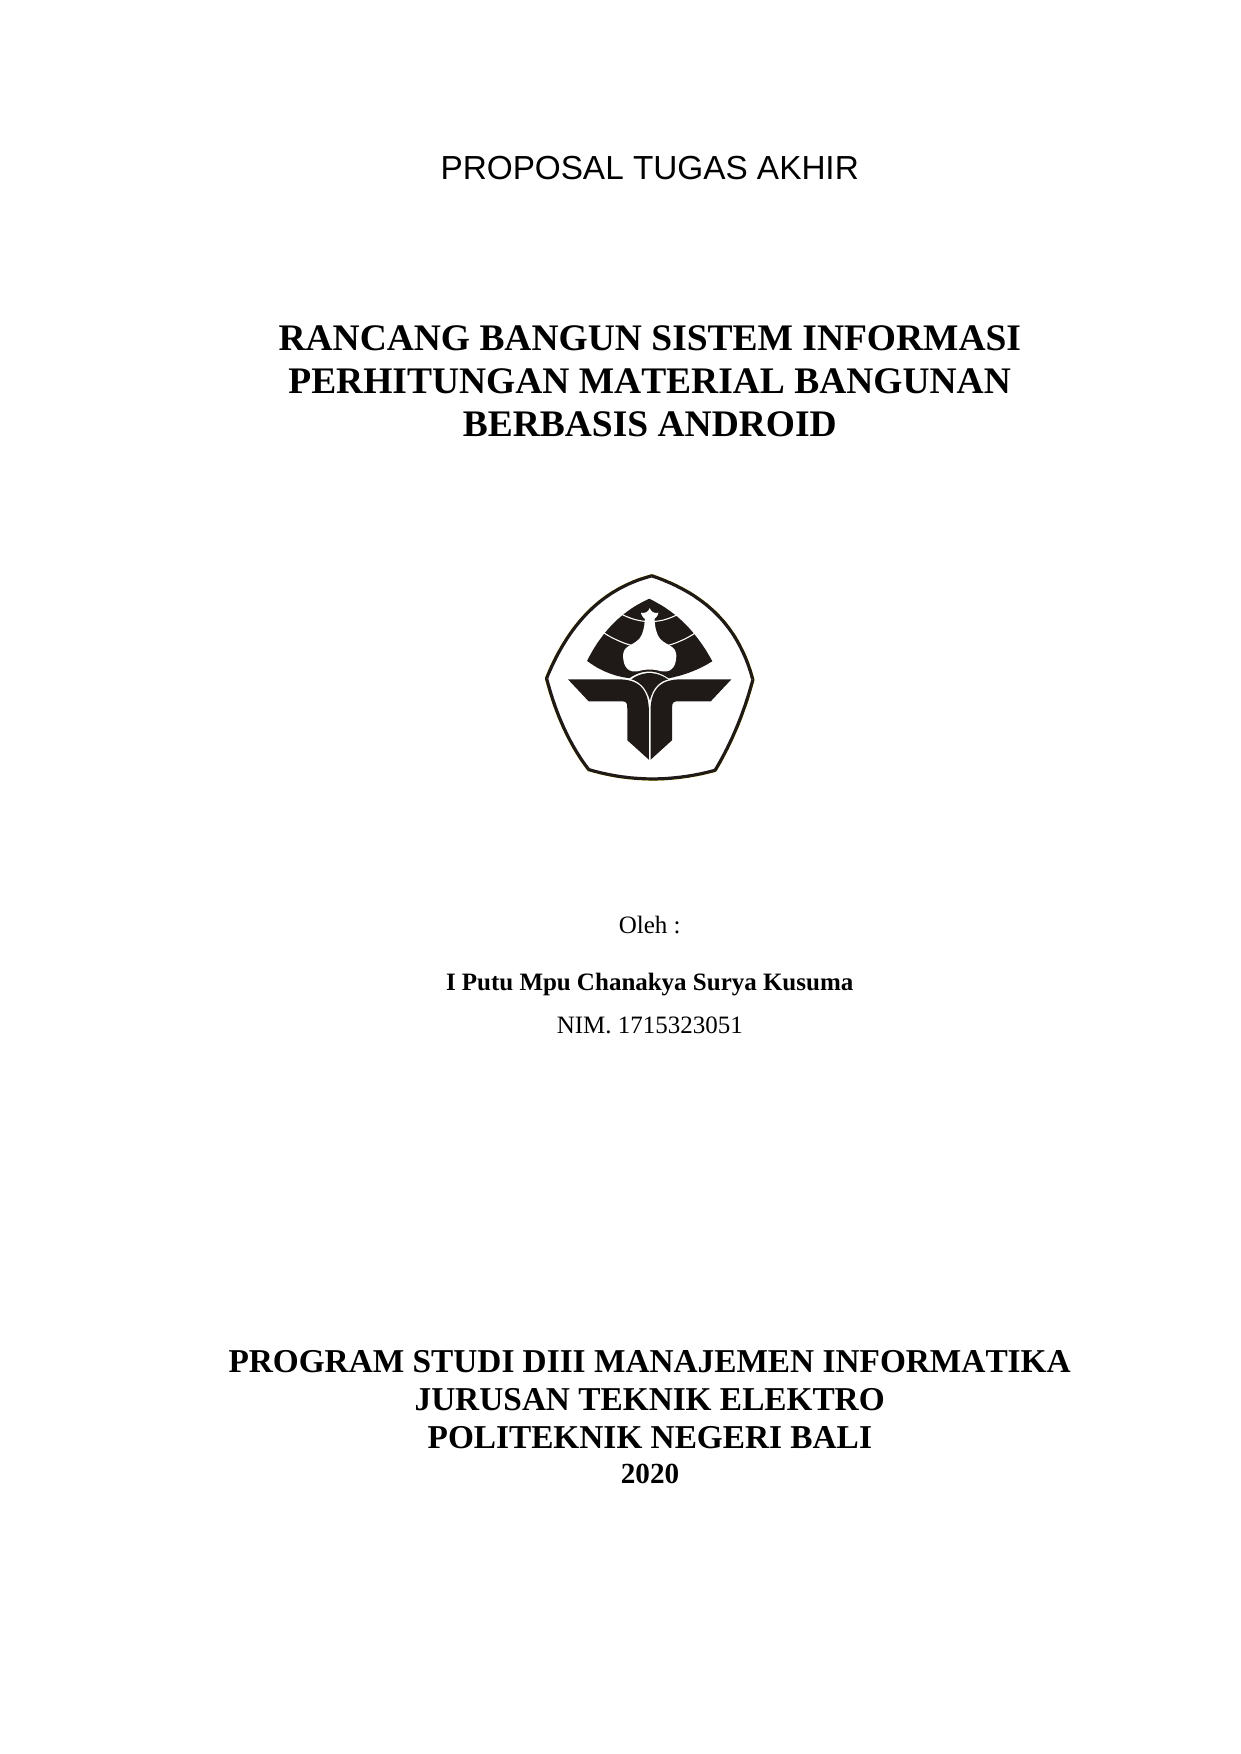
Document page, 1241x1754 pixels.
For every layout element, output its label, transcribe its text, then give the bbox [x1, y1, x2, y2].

text NIM. 1715323051 [207, 1011, 1092, 1039]
text 2020 [207, 1456, 1092, 1490]
text I Putu Mpu Chanakya Surya Kusuma [207, 967, 1092, 996]
text JURUSAN TEKNIK ELEKTRO [207, 1379, 1092, 1418]
text PROGRAM STUDI DIII MANAJEMEN INFORMATIKA [207, 1341, 1092, 1379]
text POLITEKNIK NEGERI BALI [207, 1418, 1092, 1456]
text Oleh : [207, 910, 1092, 939]
text PROPOSAL TUGAS AKHIR [207, 148, 1092, 186]
text RANCANG BANGUN SISTEM INFORMASI PERHITUNGAN MATERIAL BANGUNAN BERBASIS ANDROID [207, 316, 1092, 445]
